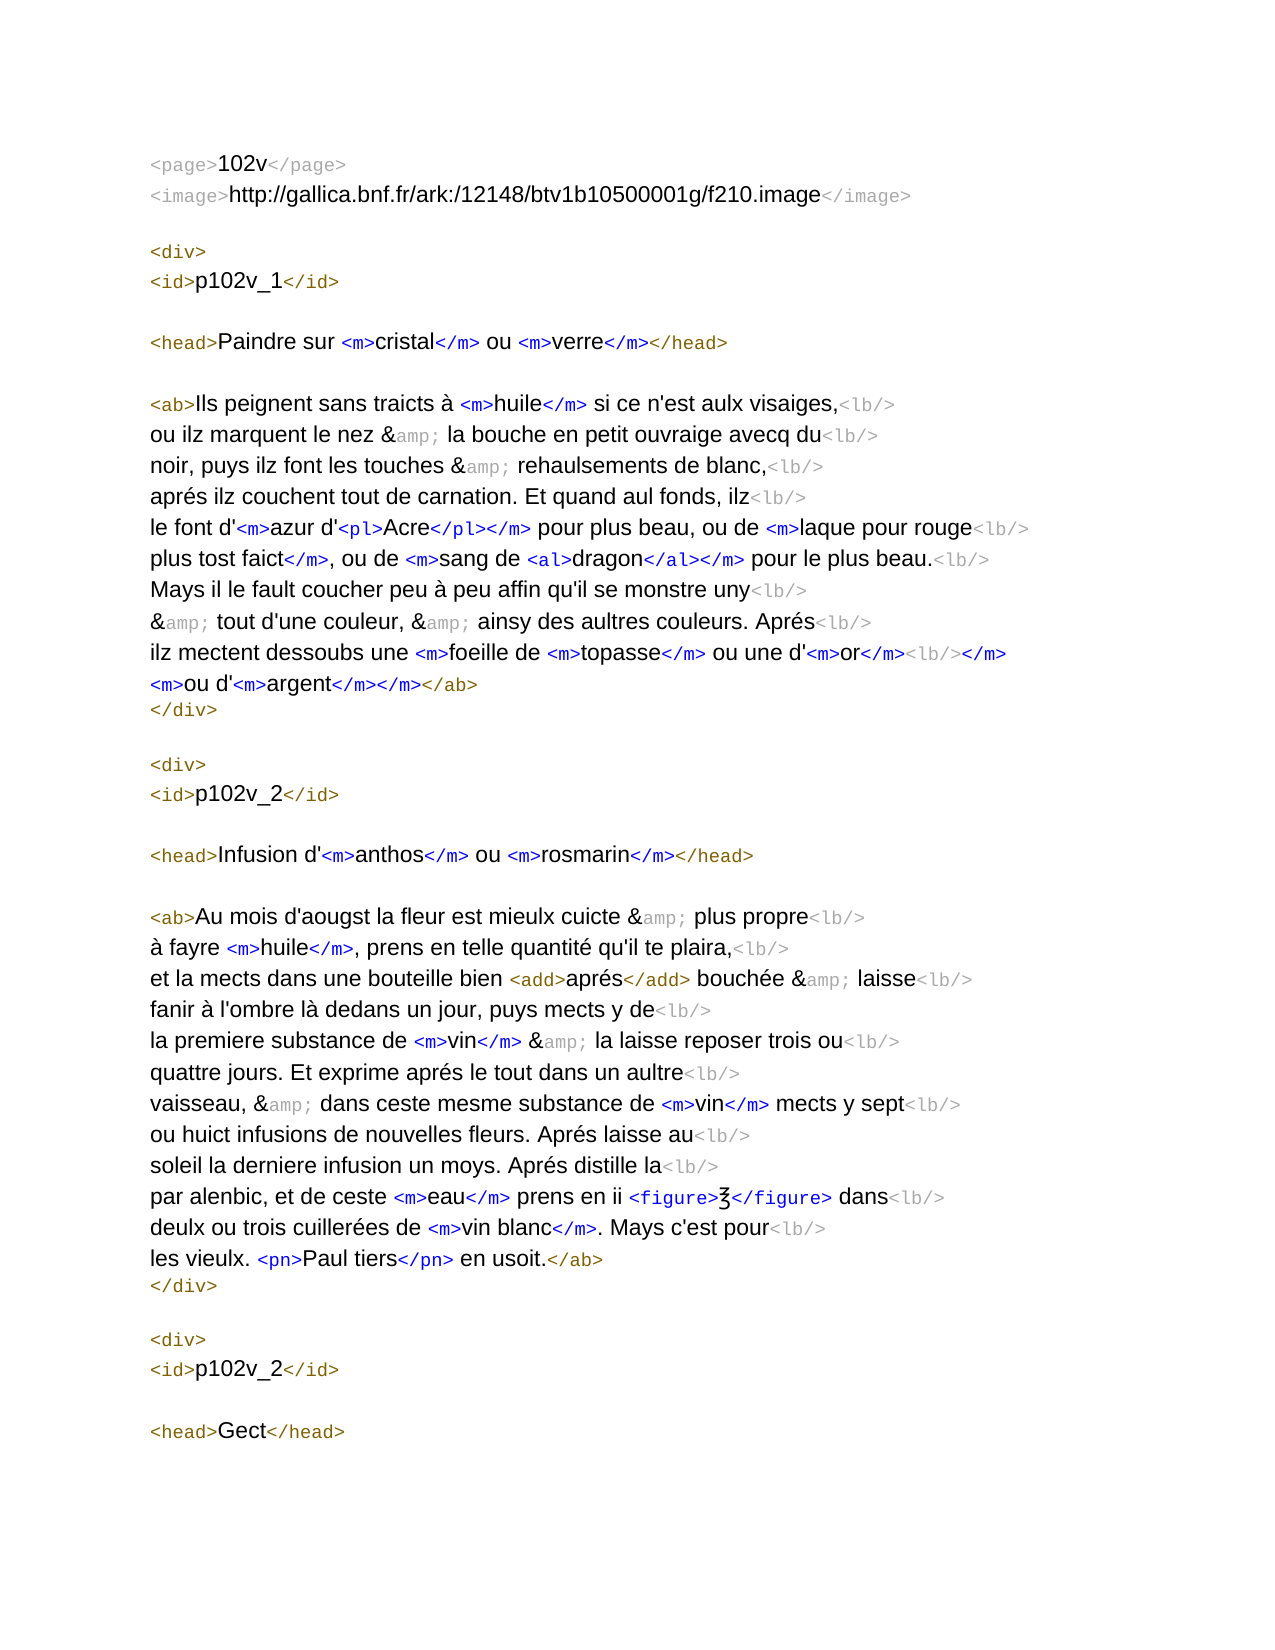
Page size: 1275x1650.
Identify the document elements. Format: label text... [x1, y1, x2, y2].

text ilz mectent dessoubs une <m>foeille de <m>topasse</m> ou une d'<m>or</m><lb/></m> [150, 639, 1125, 666]
text <div> [150, 756, 1125, 777]
text fanir à l'ombre là dedans un jour, puys mects y de<lb/> [150, 996, 1125, 1023]
text <div> [150, 1331, 1125, 1352]
text la premiere substance de <m>vin</m> &amp; la laisse reposer trois ou<lb/> [150, 1027, 1125, 1054]
text Mays il le fault coucher peu à peu affin qu'il se monstre uny<lb/> [150, 576, 1125, 603]
text <head>Gect</head> [150, 1417, 1125, 1444]
text soleil la derniere infusion un moys. Aprés distille la<lb/> [150, 1152, 1125, 1179]
text <page>102v</page> [150, 150, 1125, 177]
text les vieulx. <pn>Paul tiers</pn> en usoit.</ab> [150, 1245, 1125, 1272]
text quattre jours. Et exprime aprés le tout dans un aultre<lb/> [150, 1058, 1125, 1086]
text vaisseau, &amp; dans ceste mesme substance de <m>vin</m> mects y sept<lb/> [150, 1089, 1125, 1117]
text <head>Paindre sur <m>cristal</m> ou <m>verre</m></head> [150, 328, 1125, 355]
text <ab>Ils peignent sans traicts à <m>huile</m> si ce n'est aulx visaiges,<lb/> [150, 389, 1125, 417]
text <div> [150, 242, 1125, 264]
text <ab>Au mois d'aougst la fleur est mieulx cuicte &amp; plus propre<lb/> [150, 903, 1125, 930]
text aprés ilz couchent tout de carnation. Et quand aul fonds, ilz<lb/> [150, 483, 1125, 510]
text ou huict infusions de nouvelles fleurs. Aprés laisse au<lb/> [150, 1121, 1125, 1148]
text noir, puys ilz font les touches &amp; rehaulsements de blanc,<lb/> [150, 452, 1125, 479]
text deulx ou trois cuillerées de <m>vin blanc</m>. Mays c'est pour<lb/> [150, 1214, 1125, 1241]
text à fayre <m>huile</m>, prens en telle quantité qu'il te plaira,<lb/> [150, 934, 1125, 961]
text ou ilz marquent le nez &amp; la bouche en petit ouvraige avecq du<lb/> [150, 421, 1125, 448]
text plus tost faict</m>, ou de <m>sang de <al>dragon</al></m> pour le plus beau.<lb/> [150, 545, 1125, 572]
text <m>ou d'<m>argent</m></m></ab> [150, 670, 1125, 697]
text <image>http://gallica.bnf.fr/ark:/12148/btv1b10500001g/f210.image</image> [150, 181, 1125, 208]
text </div> [150, 701, 1125, 722]
text par alenbic, et de ceste <m>eau</m> prens en ii <figure>℥</figure> dans<lb/> [150, 1183, 1125, 1210]
text <id>p102v_2</id> [150, 1355, 1125, 1382]
text <head>Infusion d'<m>anthos</m> ou <m>rosmarin</m></head> [150, 841, 1125, 868]
text </div> [150, 1276, 1125, 1298]
text <id>p102v_1</id> [150, 267, 1125, 294]
text &amp; tout d'une couleur, &amp; ainsy des aultres couleurs. Aprés<lb/> [150, 608, 1125, 635]
text le font d'<m>azur d'<pl>Acre</pl></m> pour plus beau, ou de <m>laque pour rouge<lb/> [150, 514, 1125, 541]
text et la mects dans une bouteille bien <add>aprés</add> bouchée &amp; laisse<lb/> [150, 965, 1125, 992]
text <id>p102v_2</id> [150, 780, 1125, 807]
